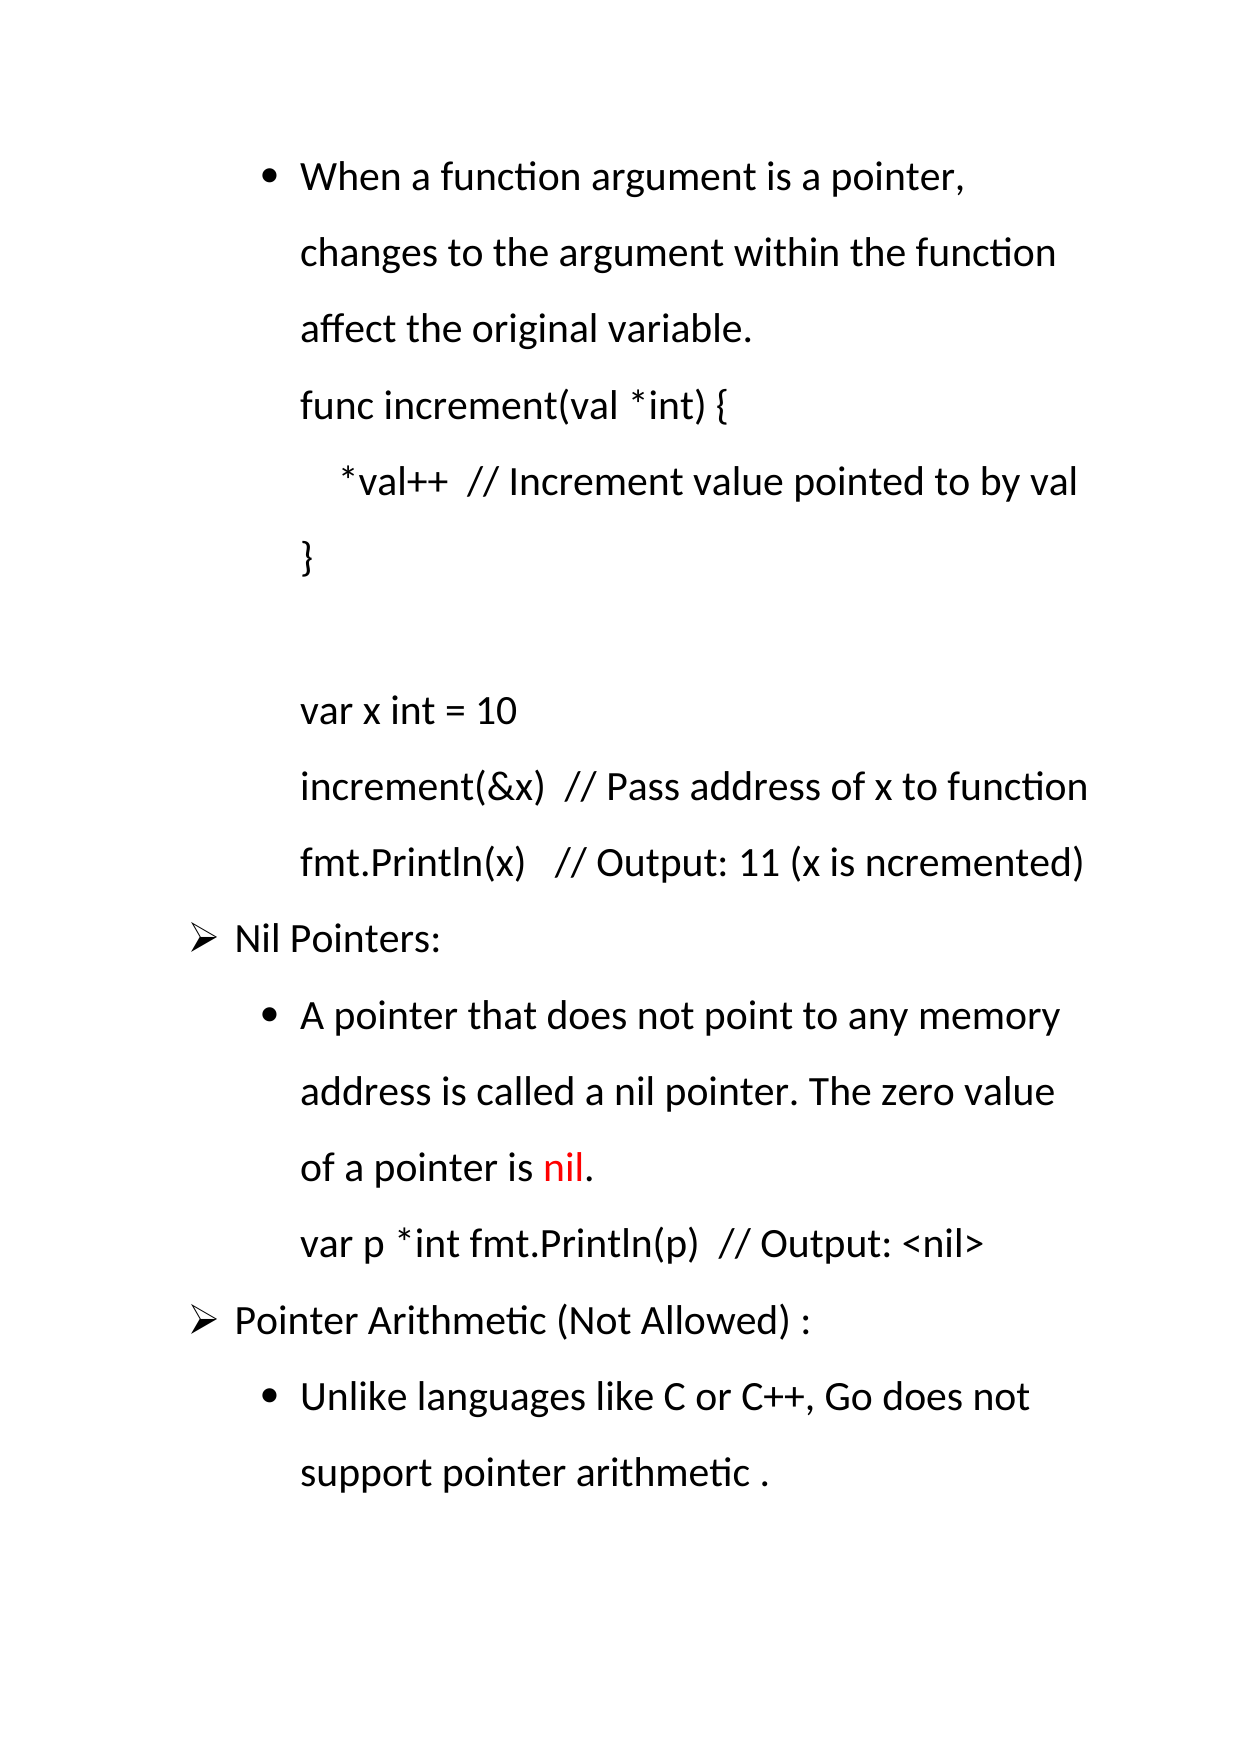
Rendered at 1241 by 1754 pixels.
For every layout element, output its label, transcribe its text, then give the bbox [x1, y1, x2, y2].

list var p *int fmt.Println(p) // Output: <nil> [300, 1217, 1090, 1268]
list fmt.Println(x) // Output: 11 (x is ncremented) [300, 836, 1090, 887]
list func increment(val *int) { [300, 379, 1090, 429]
list A pointer that does not point to any memory address is called a nil pointer. The zero value of a pointer is nil. [262, 989, 1090, 1192]
list increment(&x) // Pass address of x to function [300, 760, 1090, 811]
list var x int = 10 [300, 684, 1090, 734]
list When a function argument is a pointer, changes to the argument within the function affect the original variable. [262, 150, 1090, 353]
list Unlike languages like C or C++, Go does not support pointer arithmetic . [262, 1370, 1090, 1497]
list Nil Pointers: [187, 912, 1090, 963]
list Pointer Arithmetic (Not Allowed) : [187, 1294, 1090, 1344]
list } [300, 531, 1090, 582]
list *val++ // Increment value pointed to by val [300, 455, 1090, 506]
